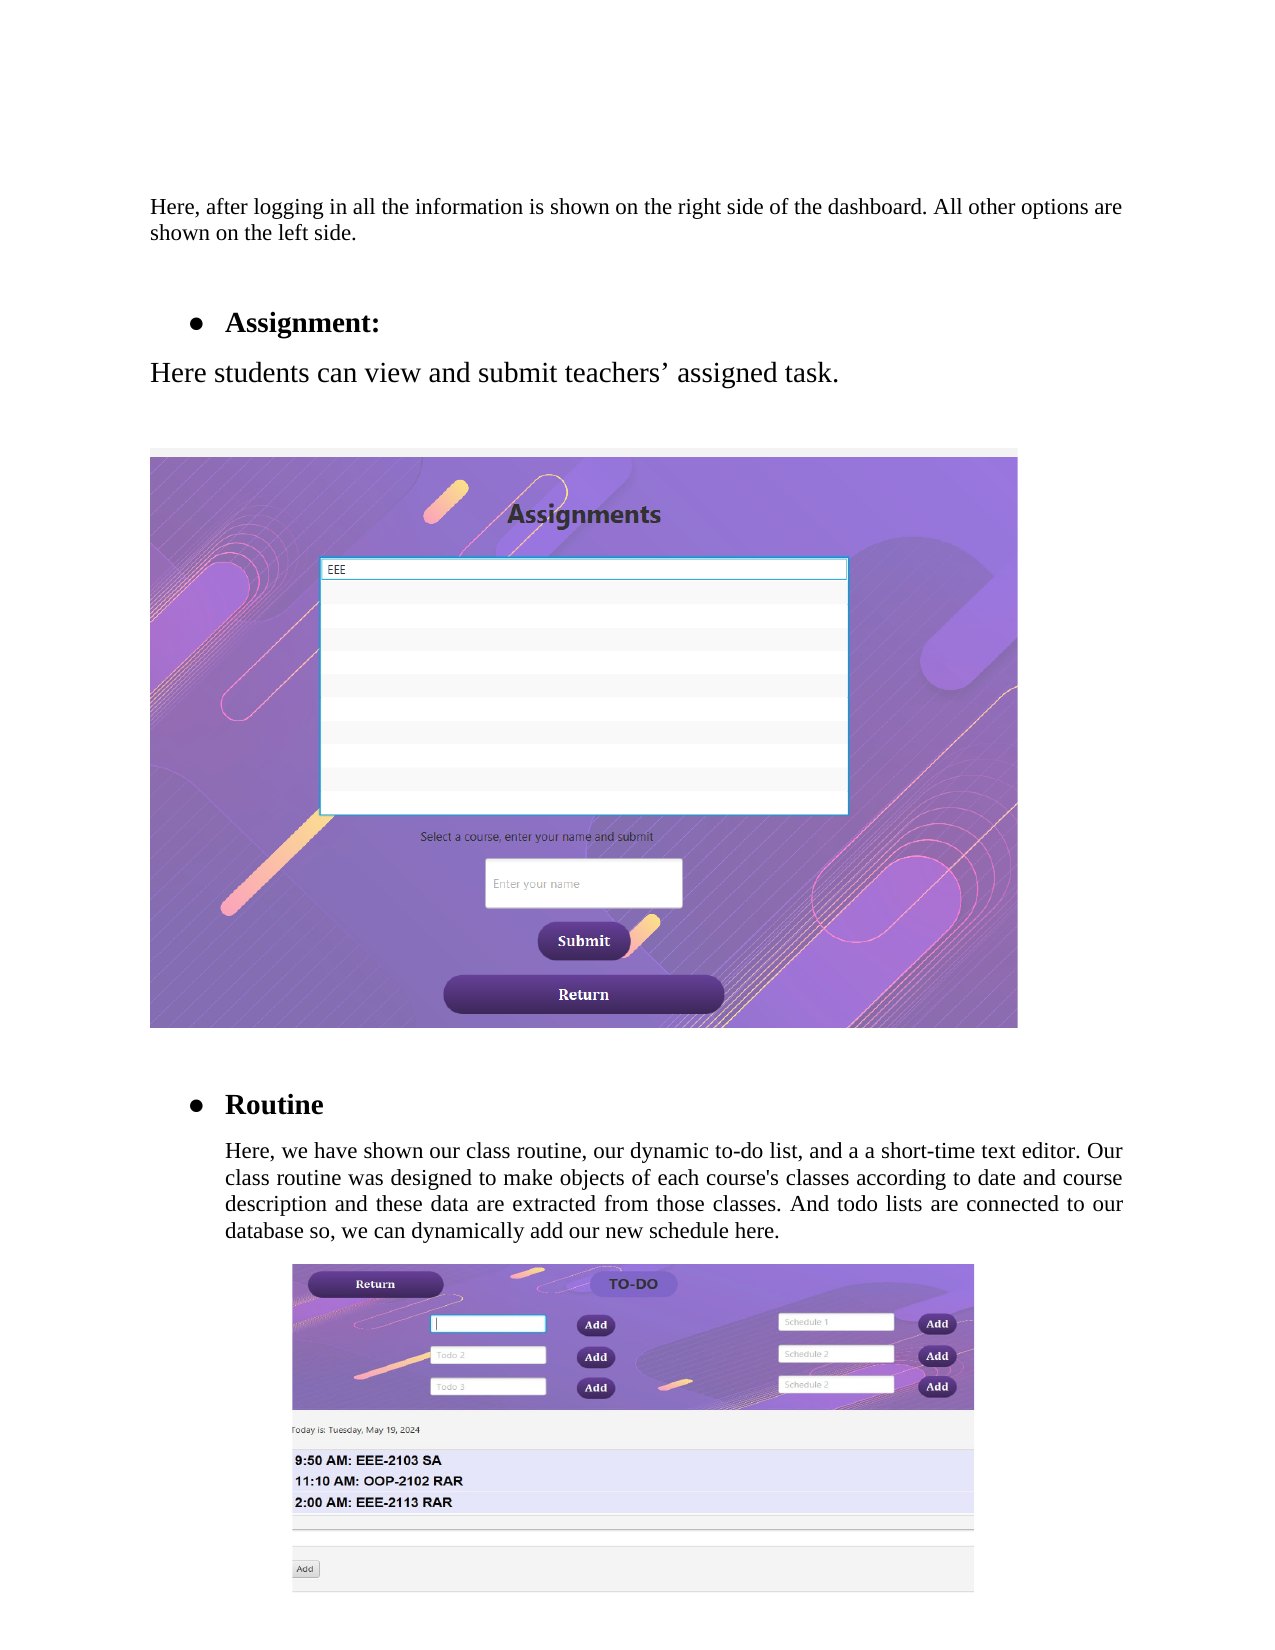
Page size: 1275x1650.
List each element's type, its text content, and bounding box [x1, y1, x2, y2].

text Here students can view and submit teachers’ assigned task. [150, 356, 1125, 389]
text Here, we have shown our class routine, our dynamic to-do list, and a a short-time text editor. Our class routine was designed to make objects of each course's classes according to date and course description and these data are extracted from those classes. And todo lists are connected to our database so, we can dynamically add our new schedule here. [225, 1138, 1125, 1243]
list Routine [187, 1087, 1125, 1121]
picture [150, 448, 1018, 1028]
list Assignment: [187, 305, 1125, 339]
text Here, after logging in all the information is shown on the right side of the dashboard. All other options are shown on the left side. [150, 193, 1125, 246]
picture [292, 1264, 975, 1650]
